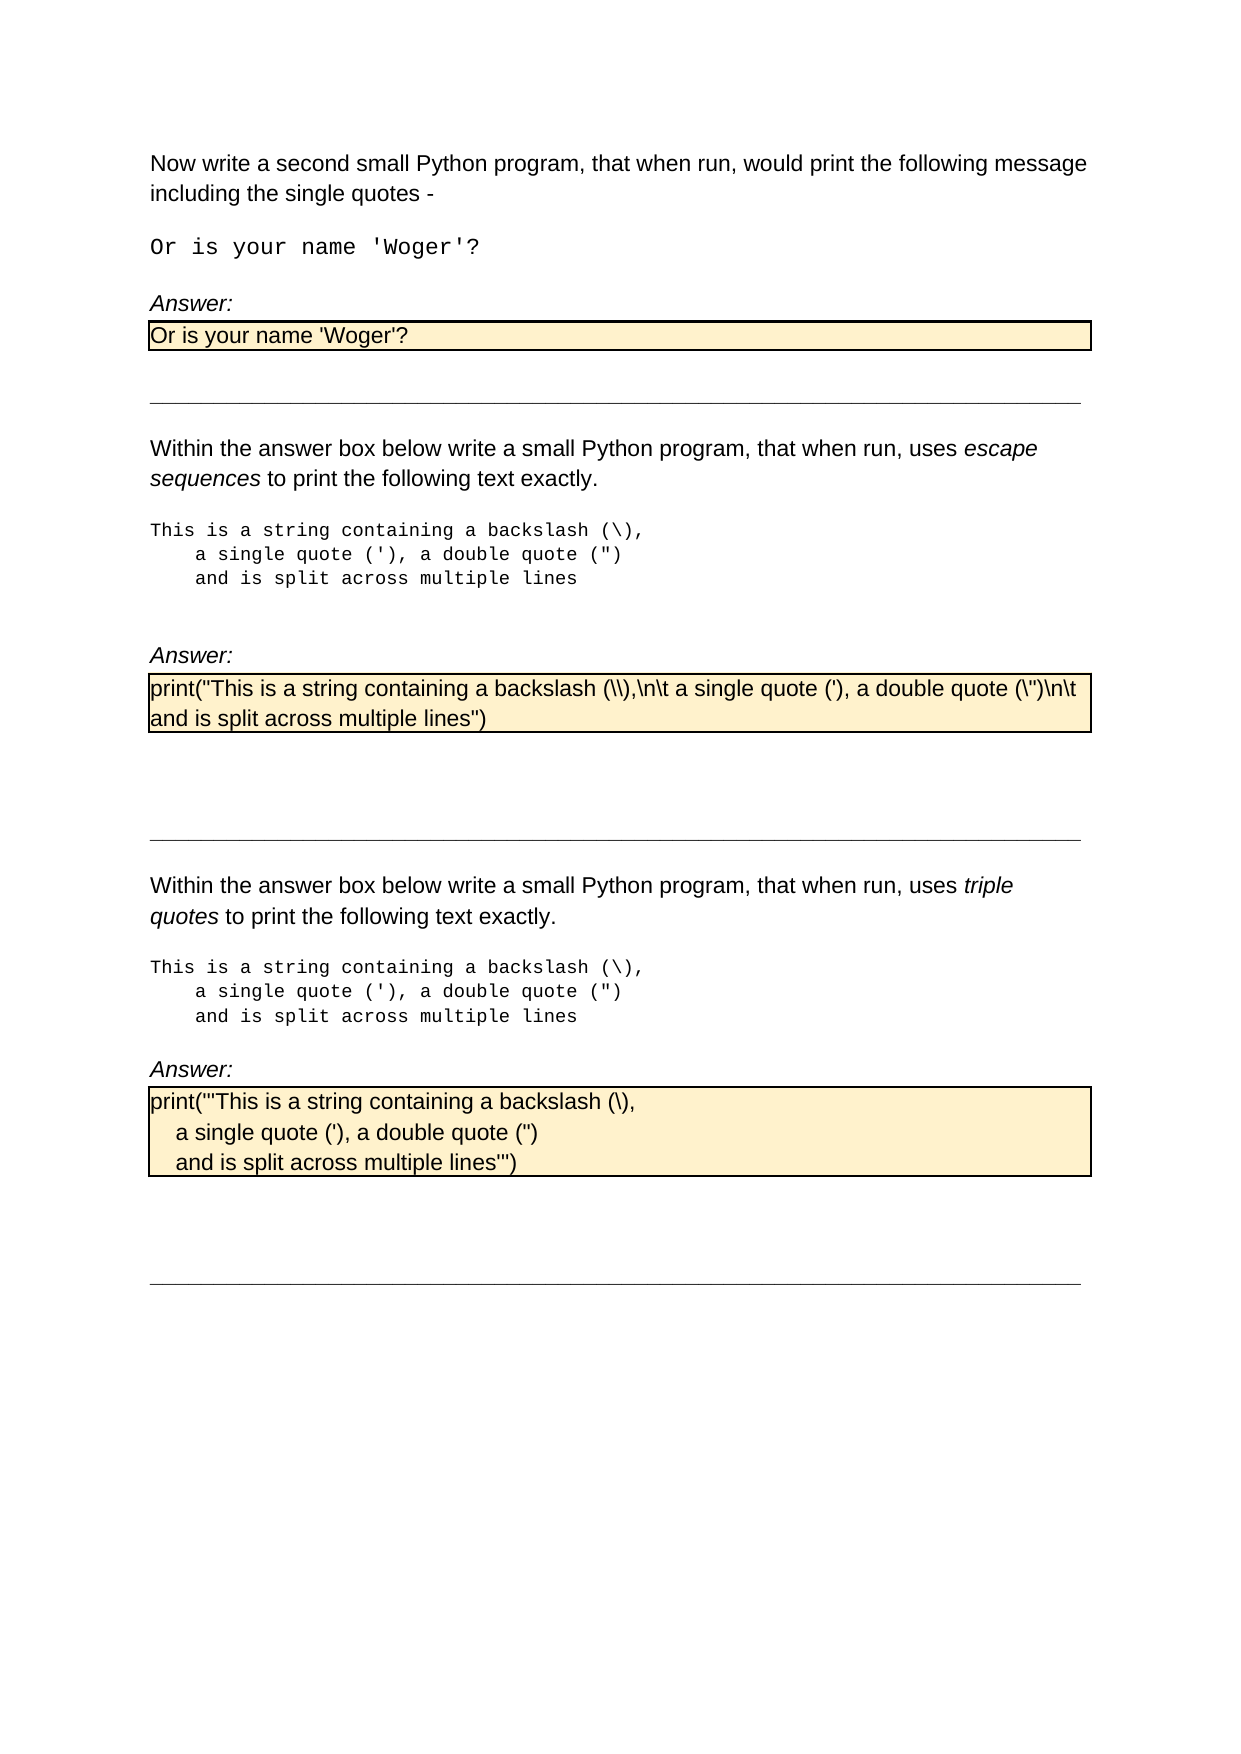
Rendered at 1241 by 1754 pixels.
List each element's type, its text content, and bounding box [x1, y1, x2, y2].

text _________________________________________________________________________ [150, 1261, 1090, 1288]
text Answer: [150, 642, 1090, 669]
text print("This is a string containing a backslash (\\),\n\t a single quote ('), a double quote (\")\n\t and is split across multiple lines") [150, 675, 1090, 731]
text and is split across multiple lines [150, 1007, 1090, 1028]
text _________________________________________________________________________ [150, 380, 1090, 406]
text This is a string containing a backslash (\), [150, 958, 1090, 979]
text Now write a second small Python program, that when run, would print the following message including the single quotes - [150, 150, 1090, 207]
text print('''This is a string containing a backslash (\), [150, 1088, 1090, 1115]
text Answer: [150, 1056, 1090, 1082]
text Answer: [150, 290, 1090, 317]
text Within the answer box below write a small Python program, that when run, uses escape sequences to print the following text exactly. [150, 435, 1090, 492]
text and is split across multiple lines''') [150, 1147, 1090, 1175]
text This is a string containing a backslash (\), [150, 520, 1090, 542]
text Or is your name 'Woger'? [150, 235, 1090, 261]
text a single quote ('), a double quote (") [150, 545, 1090, 566]
text Or is your name 'Woger'? [150, 323, 1090, 349]
text _________________________________________________________________________ [150, 817, 1090, 844]
text and is split across multiple lines [150, 569, 1090, 590]
text a single quote ('), a double quote (") [150, 982, 1090, 1003]
text Within the answer box below write a small Python program, that when run, uses triple quotes to print the following text exactly. [150, 872, 1090, 929]
text a single quote ('), a double quote (") [150, 1116, 1090, 1145]
